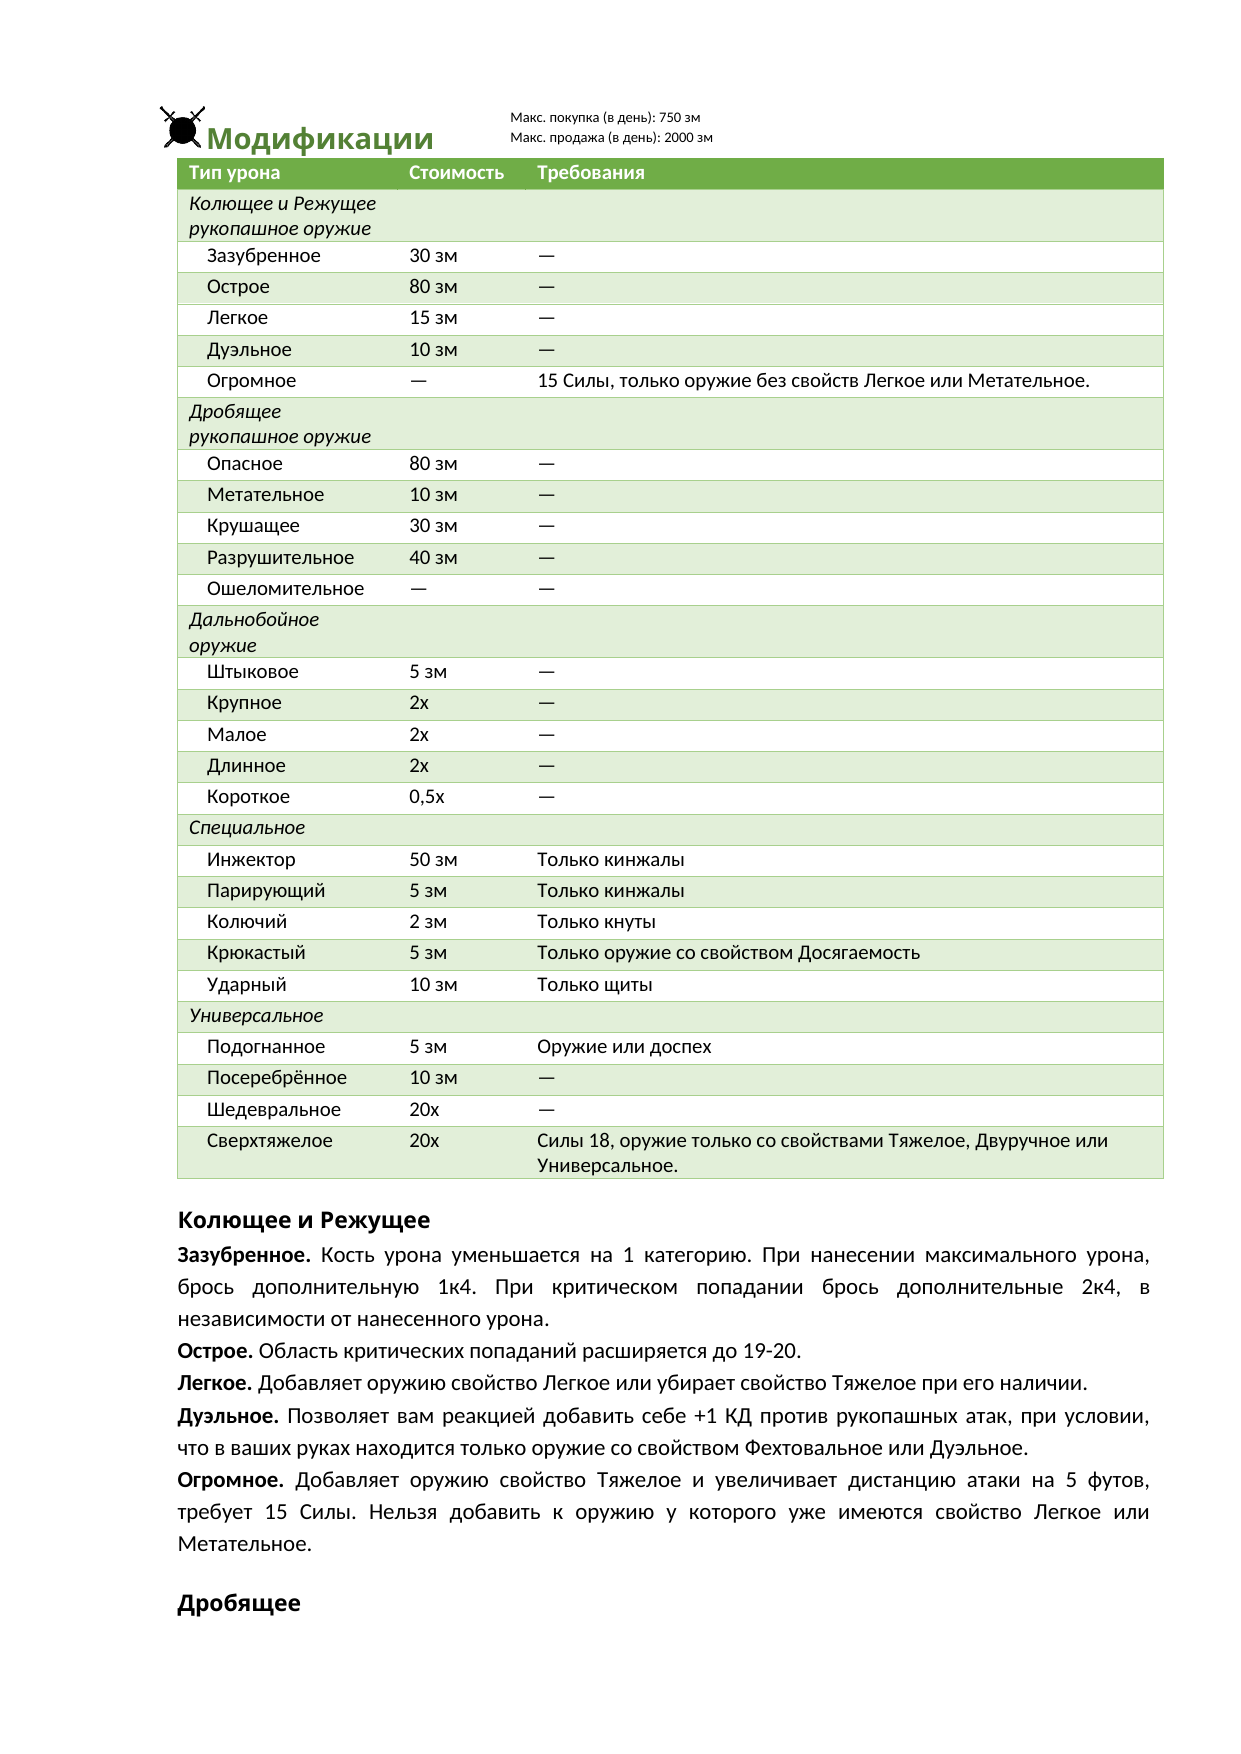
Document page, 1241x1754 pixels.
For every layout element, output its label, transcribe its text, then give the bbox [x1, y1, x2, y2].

table_cell [398, 398, 526, 449]
table_cell Метательное [178, 481, 398, 512]
table_cell — [526, 783, 1163, 813]
table_cell — [526, 752, 1163, 782]
table_cell 10 зм [398, 1065, 526, 1095]
table_cell 15 зм [398, 305, 526, 335]
table_cell Оружие или доспех [526, 1033, 1163, 1063]
table_cell — [526, 690, 1163, 720]
subtitle Модификации [206, 118, 1152, 158]
text Колющее и Режущее [177, 1204, 1152, 1235]
table_cell Универсальное [178, 1002, 398, 1032]
table_cell 2х [398, 752, 526, 782]
table_cell Дальнобойное оружие [178, 606, 398, 657]
table_cell Дуэльное [178, 336, 398, 366]
table_cell Подогнанное [178, 1033, 398, 1063]
table_cell Колющее и Режущее рукопашное оружие [178, 190, 398, 241]
table_cell Сверхтяжелое [178, 1127, 398, 1178]
table_cell 80 зм [398, 450, 526, 480]
table_cell Только щиты [526, 971, 1163, 1001]
table_cell — [526, 1065, 1163, 1095]
table_cell [398, 1002, 526, 1032]
table_cell [398, 190, 526, 241]
table_cell Малое [178, 721, 398, 751]
table_cell 2х [398, 721, 526, 751]
table_cell 5 зм [398, 877, 526, 907]
table_cell 5 зм [398, 1033, 526, 1063]
table_cell [526, 815, 1163, 845]
table_cell 10 зм [398, 336, 526, 366]
table_cell — [526, 305, 1163, 335]
table_cell Дробящее рукопашное оружие [178, 398, 398, 449]
table_cell Колючий [178, 908, 398, 938]
text Дуэльное. Позволяет вам реакцией добавить себе +1 КД против рукопашных атак, при условии, что в ваших руках находится только оружие со свойством Фехтовальное или Дуэльное. [177, 1401, 1152, 1461]
table_cell — [526, 658, 1163, 688]
table_cell Короткое [178, 783, 398, 813]
table_cell — [398, 575, 526, 605]
table_cell 50 зм [398, 846, 526, 876]
table_cell — [526, 273, 1163, 303]
table_cell Только кинжалы [526, 877, 1163, 907]
table_cell 30 зм [398, 242, 526, 272]
text Огромное. Добавляет оружию свойство Тяжелое и увеличивает дистанцию атаки на 5 футов, требует 15 Силы. Нельзя добавить к оружию у которого уже имеются свойство Легкое или Метательное. [177, 1465, 1152, 1557]
table_cell 20х [398, 1096, 526, 1126]
table_header Требования [526, 159, 1163, 189]
table_cell Острое [178, 273, 398, 303]
table_cell Только кинжалы [526, 846, 1163, 876]
text Острое. Область критических попаданий расширяется до 19-20. [177, 1336, 1152, 1364]
table_cell 5 зм [398, 658, 526, 688]
table_cell 40 зм [398, 544, 526, 574]
table_cell Опасное [178, 450, 398, 480]
table_cell [398, 815, 526, 845]
table_header Стоимость [398, 159, 525, 189]
table_cell — [526, 1096, 1163, 1126]
table_cell [526, 606, 1163, 657]
table_cell Шедевральное [178, 1096, 398, 1126]
table_cell — [526, 721, 1163, 751]
table_cell Длинное [178, 752, 398, 782]
picture [158, 105, 205, 148]
table_cell Зазубренное [178, 242, 398, 272]
table_cell Крушащее [178, 513, 398, 543]
table_cell Крюкастый [178, 940, 398, 970]
table_cell — [526, 513, 1163, 543]
table_cell 15 Силы, только оружие без свойств Легкое или Метательное. [526, 367, 1163, 397]
table_cell — [526, 336, 1163, 366]
table_header Тип урона [178, 159, 397, 189]
table_cell 0,5х [398, 783, 526, 813]
text Легкое. Добавляет оружию свойство Легкое или убирает свойство Тяжелое при его наличии. [177, 1368, 1152, 1397]
text Дробящее [177, 1587, 1152, 1618]
table_cell — [526, 481, 1163, 512]
table_cell [526, 398, 1163, 449]
table_cell Легкое [178, 305, 398, 335]
table_cell Крупное [178, 690, 398, 720]
table_cell Штыковое [178, 658, 398, 688]
table_cell Разрушительное [178, 544, 398, 574]
table_cell 10 зм [398, 971, 526, 1001]
table_cell Ошеломительное [178, 575, 398, 605]
table_cell Ударный [178, 971, 398, 1001]
table_cell 80 зм [398, 273, 526, 303]
table_cell — [526, 544, 1163, 574]
table_cell 10 зм [398, 481, 526, 512]
table_cell — [526, 242, 1163, 272]
table_cell — [526, 450, 1163, 480]
table_cell 5 зм [398, 940, 526, 970]
table_cell Парирующий [178, 877, 398, 907]
table_cell Инжектор [178, 846, 398, 876]
table_cell Специальное [178, 815, 398, 845]
table_cell 2 зм [398, 908, 526, 938]
table_cell 2х [398, 690, 526, 720]
table_cell 30 зм [398, 513, 526, 543]
table_cell Только кнуты [526, 908, 1163, 938]
table_cell Огромное [178, 367, 398, 397]
table_cell [398, 606, 526, 657]
table_cell Только оружие со свойством Досягаемость [526, 940, 1163, 970]
table_cell 20х [398, 1127, 526, 1178]
table_cell [526, 190, 1163, 241]
table_cell — [526, 575, 1163, 605]
text Зазубренное. Кость урона уменьшается на 1 категорию. При нанесении максимального урона, брось дополнительную 1к4. При критическом попадании брось дополнительные 2к4, в независимости от нанесенного урона. [177, 1240, 1152, 1332]
table_cell — [398, 367, 526, 397]
table_cell Силы 18, оружие только со свойствами Тяжелое, Двуручное или Универсальное. [526, 1127, 1163, 1178]
table_cell Посеребрённое [178, 1065, 398, 1095]
table_cell [526, 1002, 1163, 1032]
